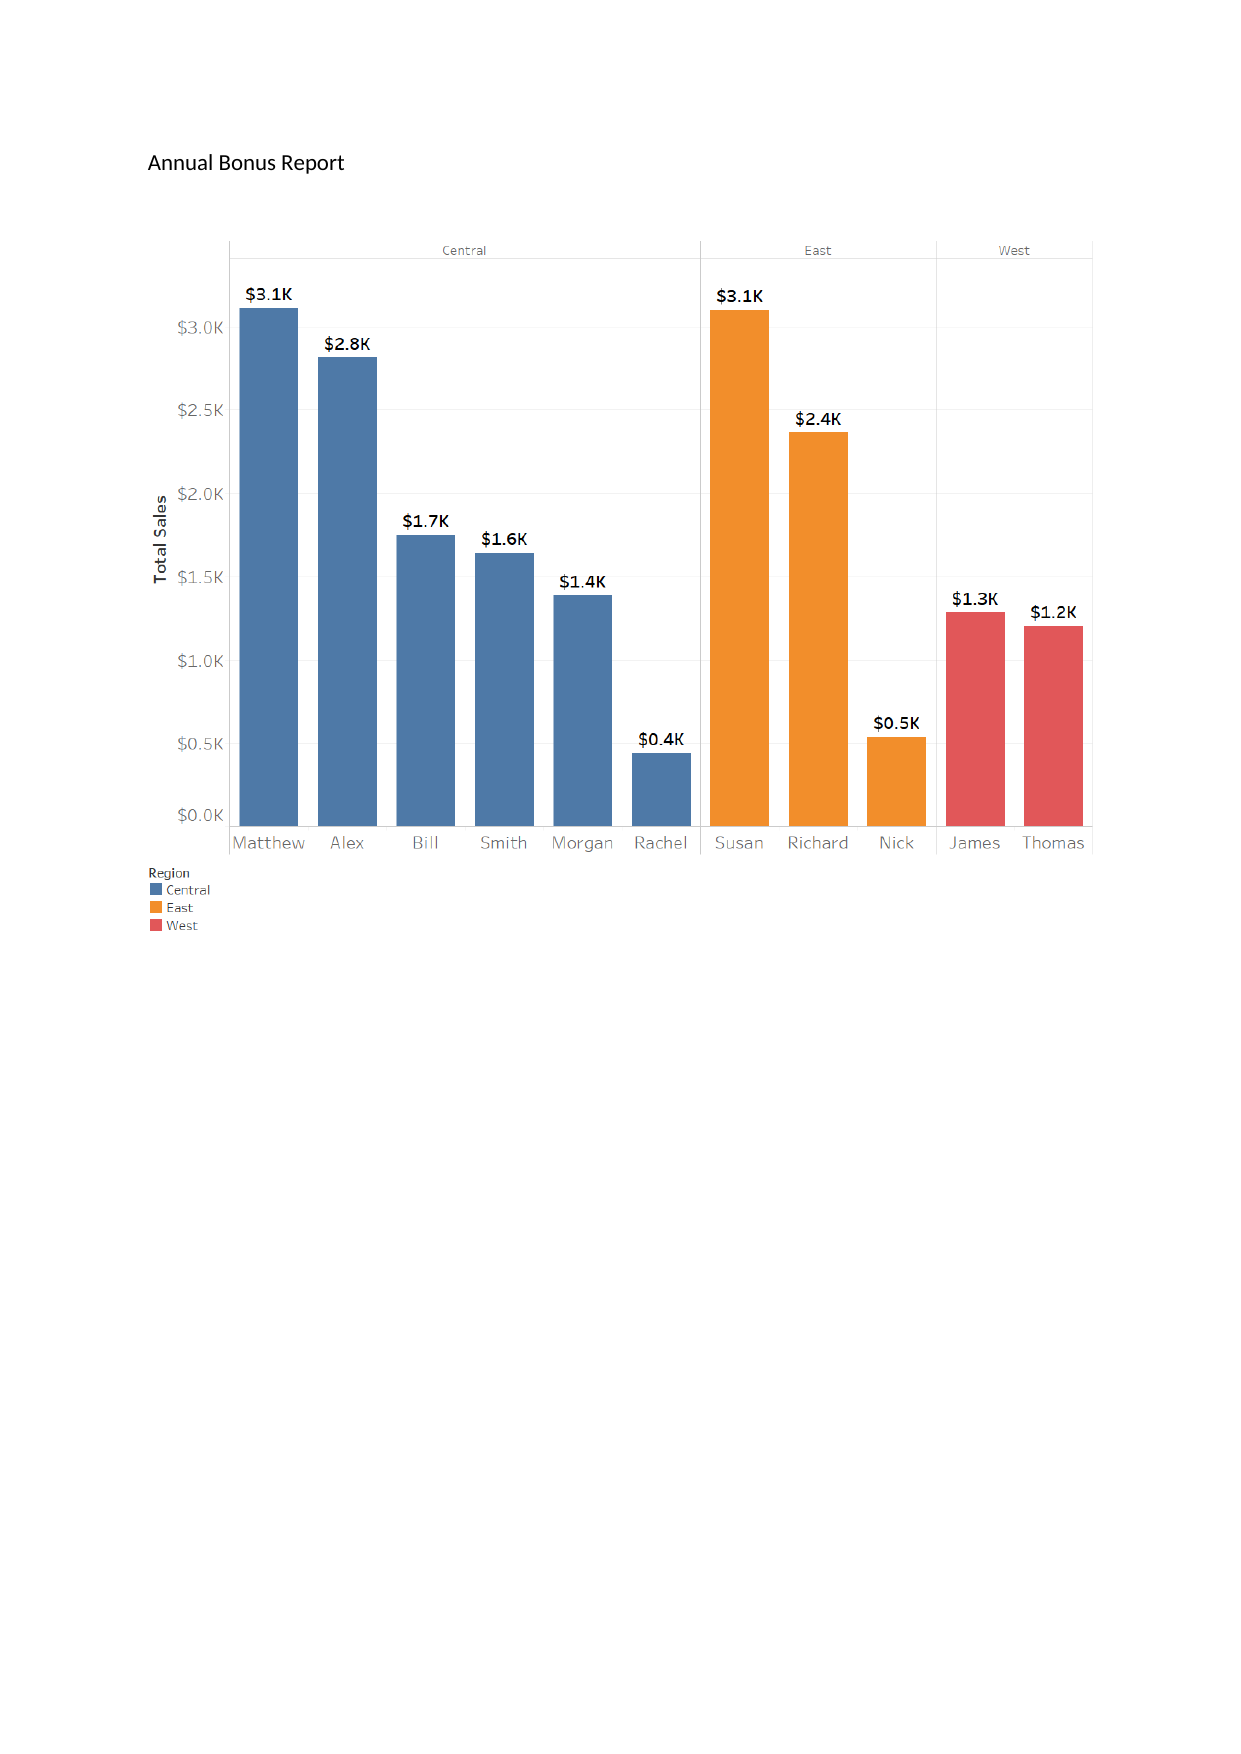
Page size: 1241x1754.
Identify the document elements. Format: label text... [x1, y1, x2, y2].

picture [147, 241, 1093, 935]
text Annual Bonus Report [148, 148, 1093, 176]
